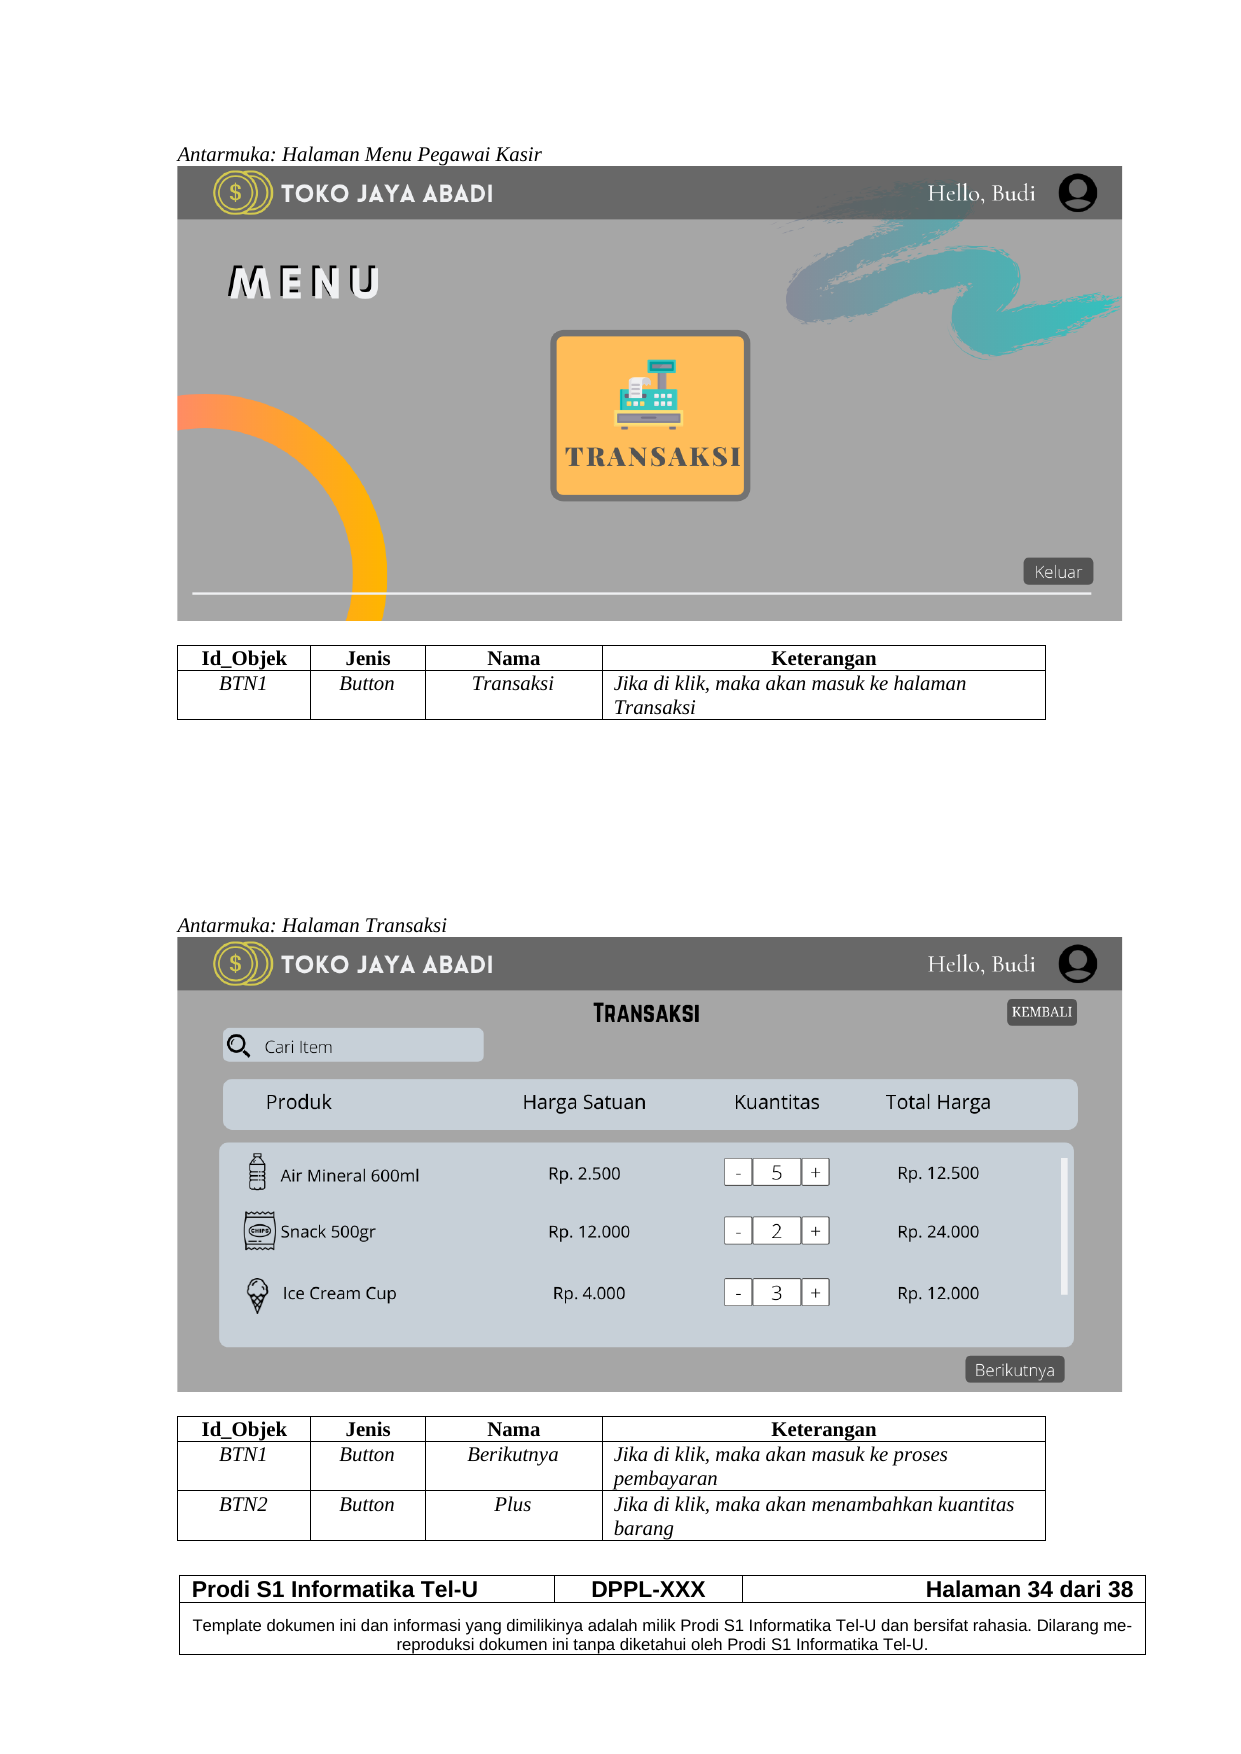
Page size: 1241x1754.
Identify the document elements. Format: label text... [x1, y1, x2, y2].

table_cell Jika di klik, maka akan menambahkan kuantitas barang [603, 1491, 1045, 1539]
picture [177, 937, 1123, 1392]
table_cell Berikutnya [426, 1442, 602, 1490]
table_cell Button [311, 671, 425, 719]
table_cell Transaksi [426, 671, 602, 719]
table_cell Plus [426, 1491, 602, 1539]
table_cell Jika di klik, maka akan masuk ke proses pembayaran [603, 1442, 1045, 1490]
table_cell BTN1 [178, 1442, 310, 1490]
text Antarmuka: Halaman Transaksi [177, 913, 1122, 937]
table_cell Button [311, 1491, 425, 1539]
text Antarmuka: Halaman Menu Pegawai Kasir [177, 142, 1122, 166]
table_header Id_Objek [178, 646, 310, 670]
table_cell Button [311, 1442, 425, 1490]
table_cell BTN2 [178, 1491, 310, 1539]
table_header Jenis [311, 1417, 425, 1441]
table_header Id_Objek [178, 1417, 310, 1441]
table_header Nama [426, 646, 602, 670]
picture [177, 166, 1123, 621]
table_header Nama [426, 1417, 602, 1441]
table_header Keterangan [603, 646, 1045, 670]
table_cell Jika di klik, maka akan masuk ke halaman Transaksi [603, 671, 1045, 719]
table_header Keterangan [603, 1417, 1045, 1441]
table_header Jenis [311, 646, 425, 670]
table_cell BTN1 [178, 671, 310, 719]
